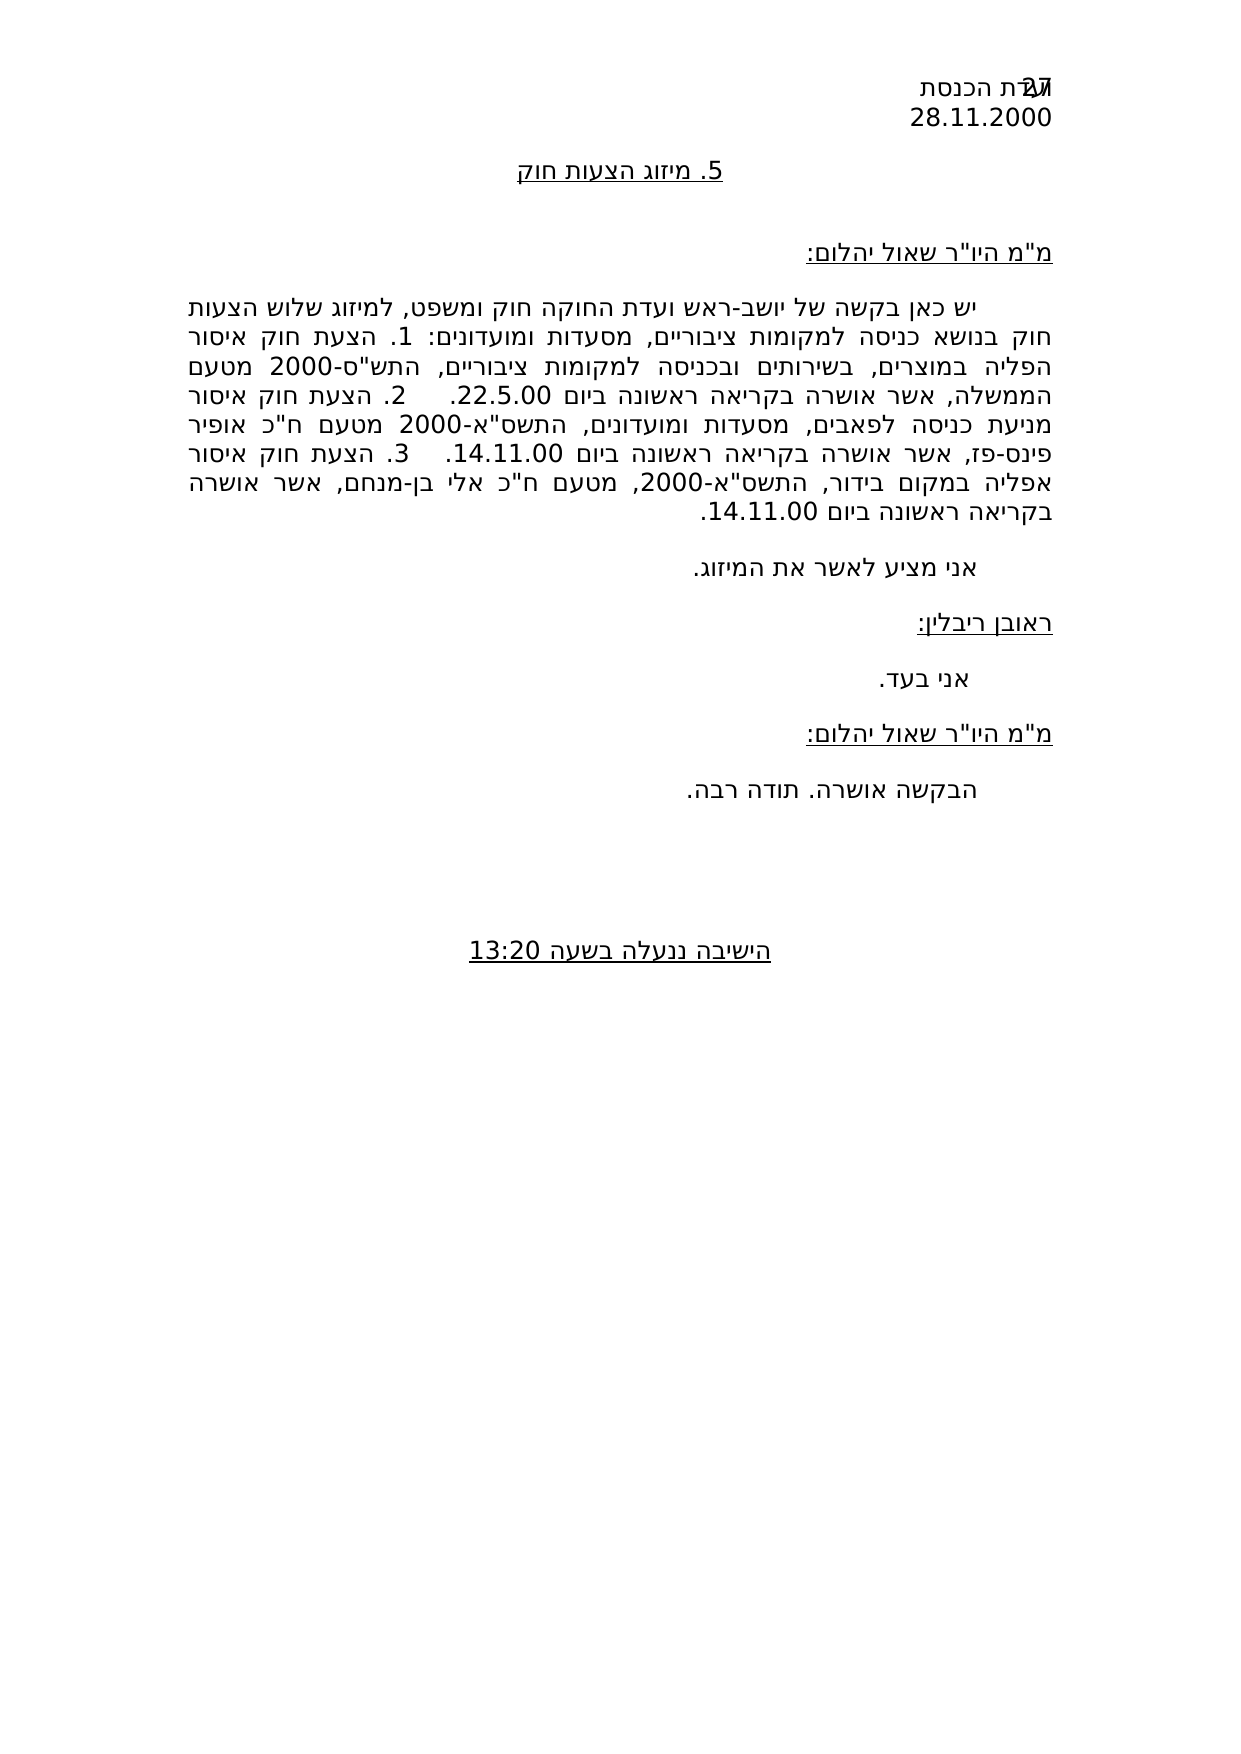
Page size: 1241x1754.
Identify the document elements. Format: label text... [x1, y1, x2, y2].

text מ"מ היו"ר שאול יהלום: [187, 238, 1053, 267]
text ראובן ריבלין: [187, 608, 1053, 638]
text אני מציע לאשר את המיזוג. [187, 553, 1053, 582]
text 5. מיזוג הצעות חוק [187, 156, 1053, 185]
text הבקשה אושרה. תודה רבה. [187, 775, 1053, 804]
text מ"מ היו"ר שאול יהלום: [187, 719, 1053, 749]
text יש כאן בקשה של יושב-ראש ועדת החוקה חוק ומשפט, למיזוג שלוש הצעות חוק בנושא כניסה למקומות ציבוריים, מסעדות ומועדונים: 1. הצעת חוק איסור הפליה במוצרים, בשירותים ובכניסה למקומות ציבוריים, התש"ס-2000 מטעם הממשלה, אשר אושרה בקריאה ראשונה ביום 22.5.00. 2. הצעת חוק איסור מניעת כניסה לפאבים, מסעדות ומועדונים, התשס"א-2000 מטעם ח"כ אופיר פינס-פז, אשר אושרה בקריאה ראשונה ביום 14.11.00. 3. הצעת חוק איסור אפליה במקום בידור, התשס"א-2000, מטעם ח"כ אלי בן-מנחם, אשר אושרה בקריאה ראשונה ביום 14.11.00. [187, 293, 1053, 527]
text אני בעד. [187, 664, 1053, 693]
subtitle הישיבה ננעלה בשעה 13:20 [187, 936, 1053, 965]
